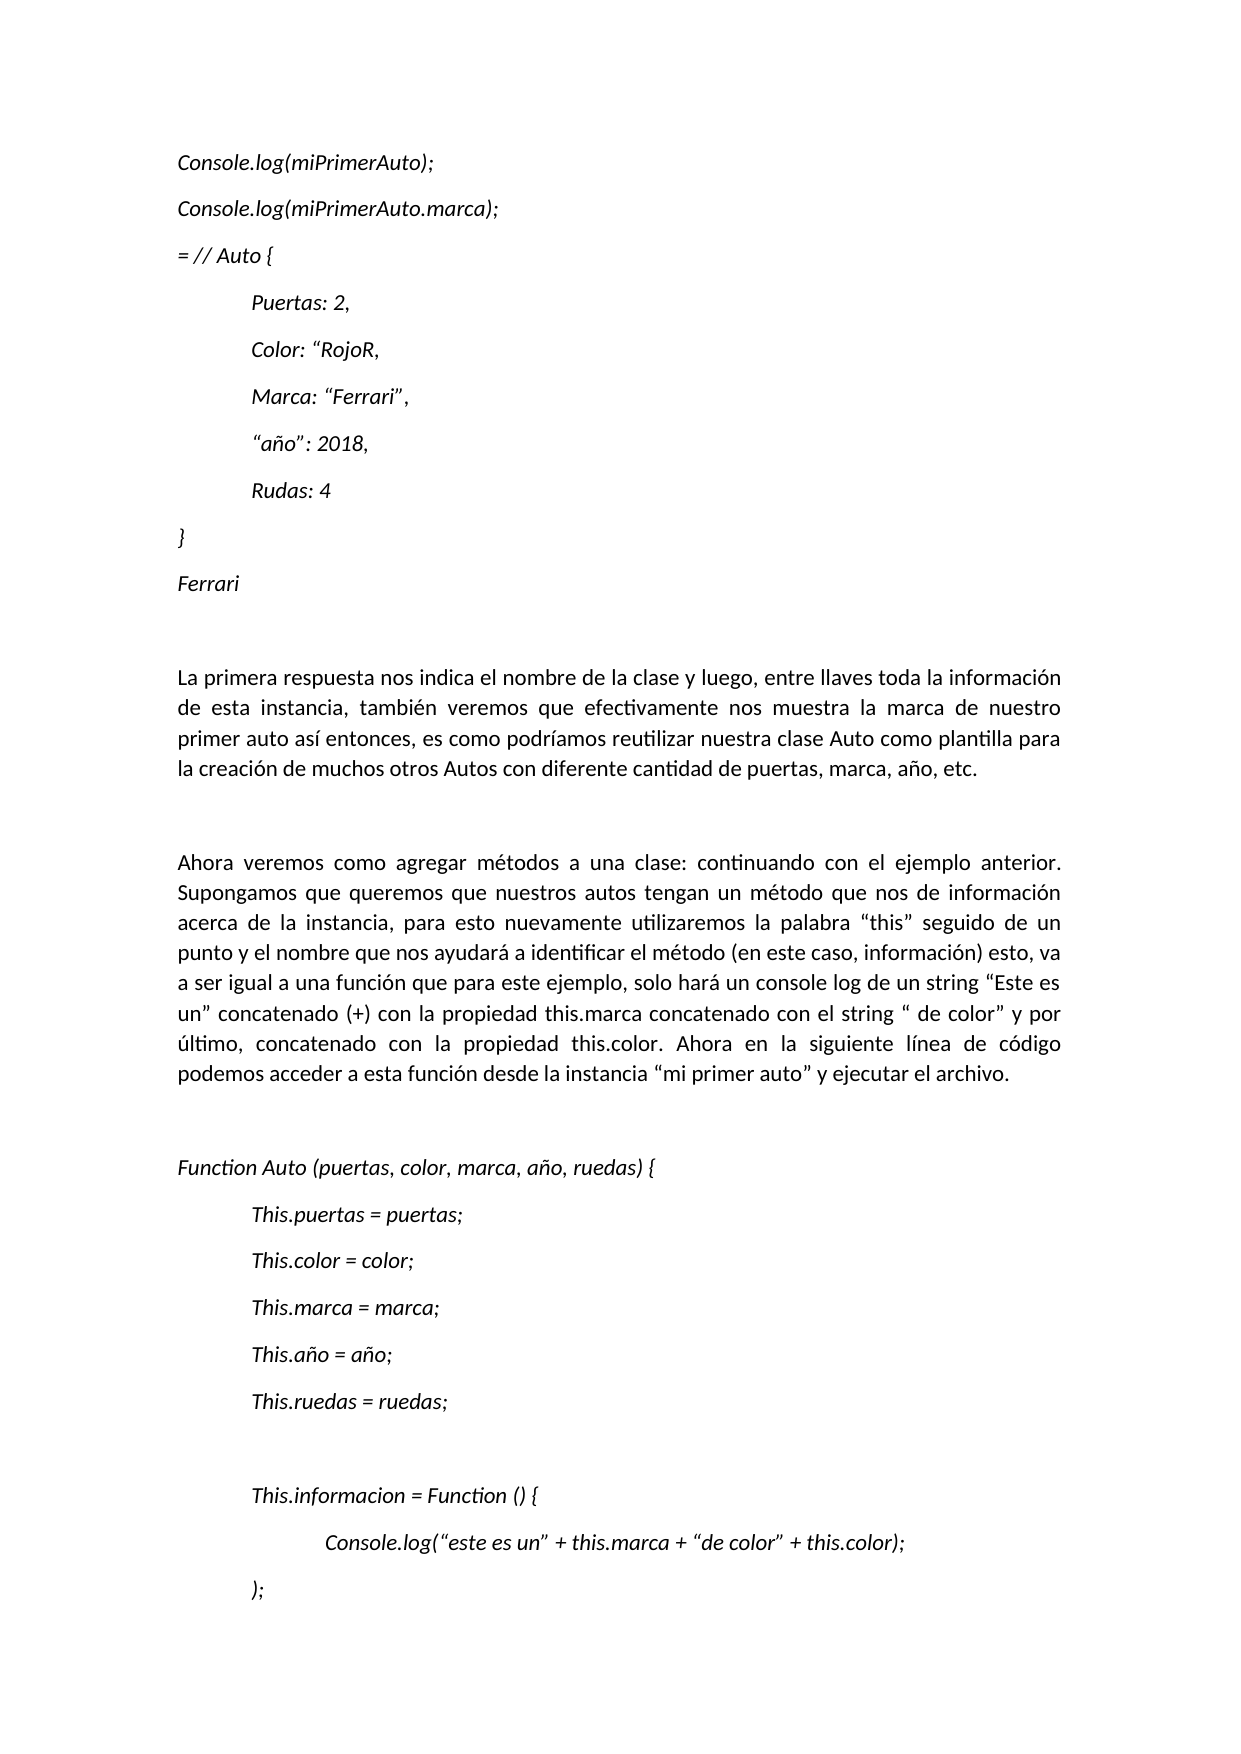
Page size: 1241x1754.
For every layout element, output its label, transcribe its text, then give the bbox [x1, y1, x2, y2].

text This.informacion = Function () { [177, 1481, 1063, 1509]
text La primera respuesta nos indica el nombre de la clase y luego, entre llaves toda la información de esta instancia, también veremos que efectivamente nos muestra la marca de nuestro primer auto así entonces, es como podríamos reutilizar nuestra clase Auto como plantilla para la creación de muchos otros Autos con diferente cantidad de puertas, marca, año, etc. [177, 663, 1063, 782]
text ); [177, 1575, 1063, 1603]
text This.ruedas = ruedas; [177, 1387, 1063, 1415]
text Console.log(miPrimerAuto); [177, 148, 1063, 176]
text Console.log(“este es un” + this.marca + “de color” + this.color); [177, 1528, 1063, 1556]
text Rudas: 4 [177, 476, 1063, 504]
text This.puertas = puertas; [177, 1200, 1063, 1228]
text “año”: 2018, [177, 429, 1063, 457]
text This.año = año; [177, 1340, 1063, 1368]
text Console.log(miPrimerAuto.marca); [177, 194, 1063, 222]
text This.marca = marca; [177, 1293, 1063, 1321]
text = // Auto { [177, 241, 1063, 269]
text Puertas: 2, [177, 288, 1063, 316]
text } [177, 523, 1063, 551]
text Color: “RojoR, [177, 335, 1063, 363]
text Marca: “Ferrari”, [177, 382, 1063, 410]
text Function Auto (puertas, color, marca, año, ruedas) { [177, 1153, 1063, 1181]
text Ferrari [177, 569, 1063, 597]
text This.color = color; [177, 1247, 1063, 1274]
text Ahora veremos como agregar métodos a una clase: continuando con el ejemplo anterior. Supongamos que queremos que nuestros autos tengan un método que nos de información acerca de la instancia, para esto nuevamente utilizaremos la palabra “this” seguido de un punto y el nombre que nos ayudará a identificar el método (en este caso, información) esto, va a ser igual a una función que para este ejemplo, solo hará un console log de un string “Este es un” concatenado (+) con la propiedad this.marca concatenado con el string “ de color” y por último, concatenado con la propiedad this.color. Ahora en la siguiente línea de código podemos acceder a esta función desde la instancia “mi primer auto” y ejecutar el archivo. [177, 848, 1063, 1087]
